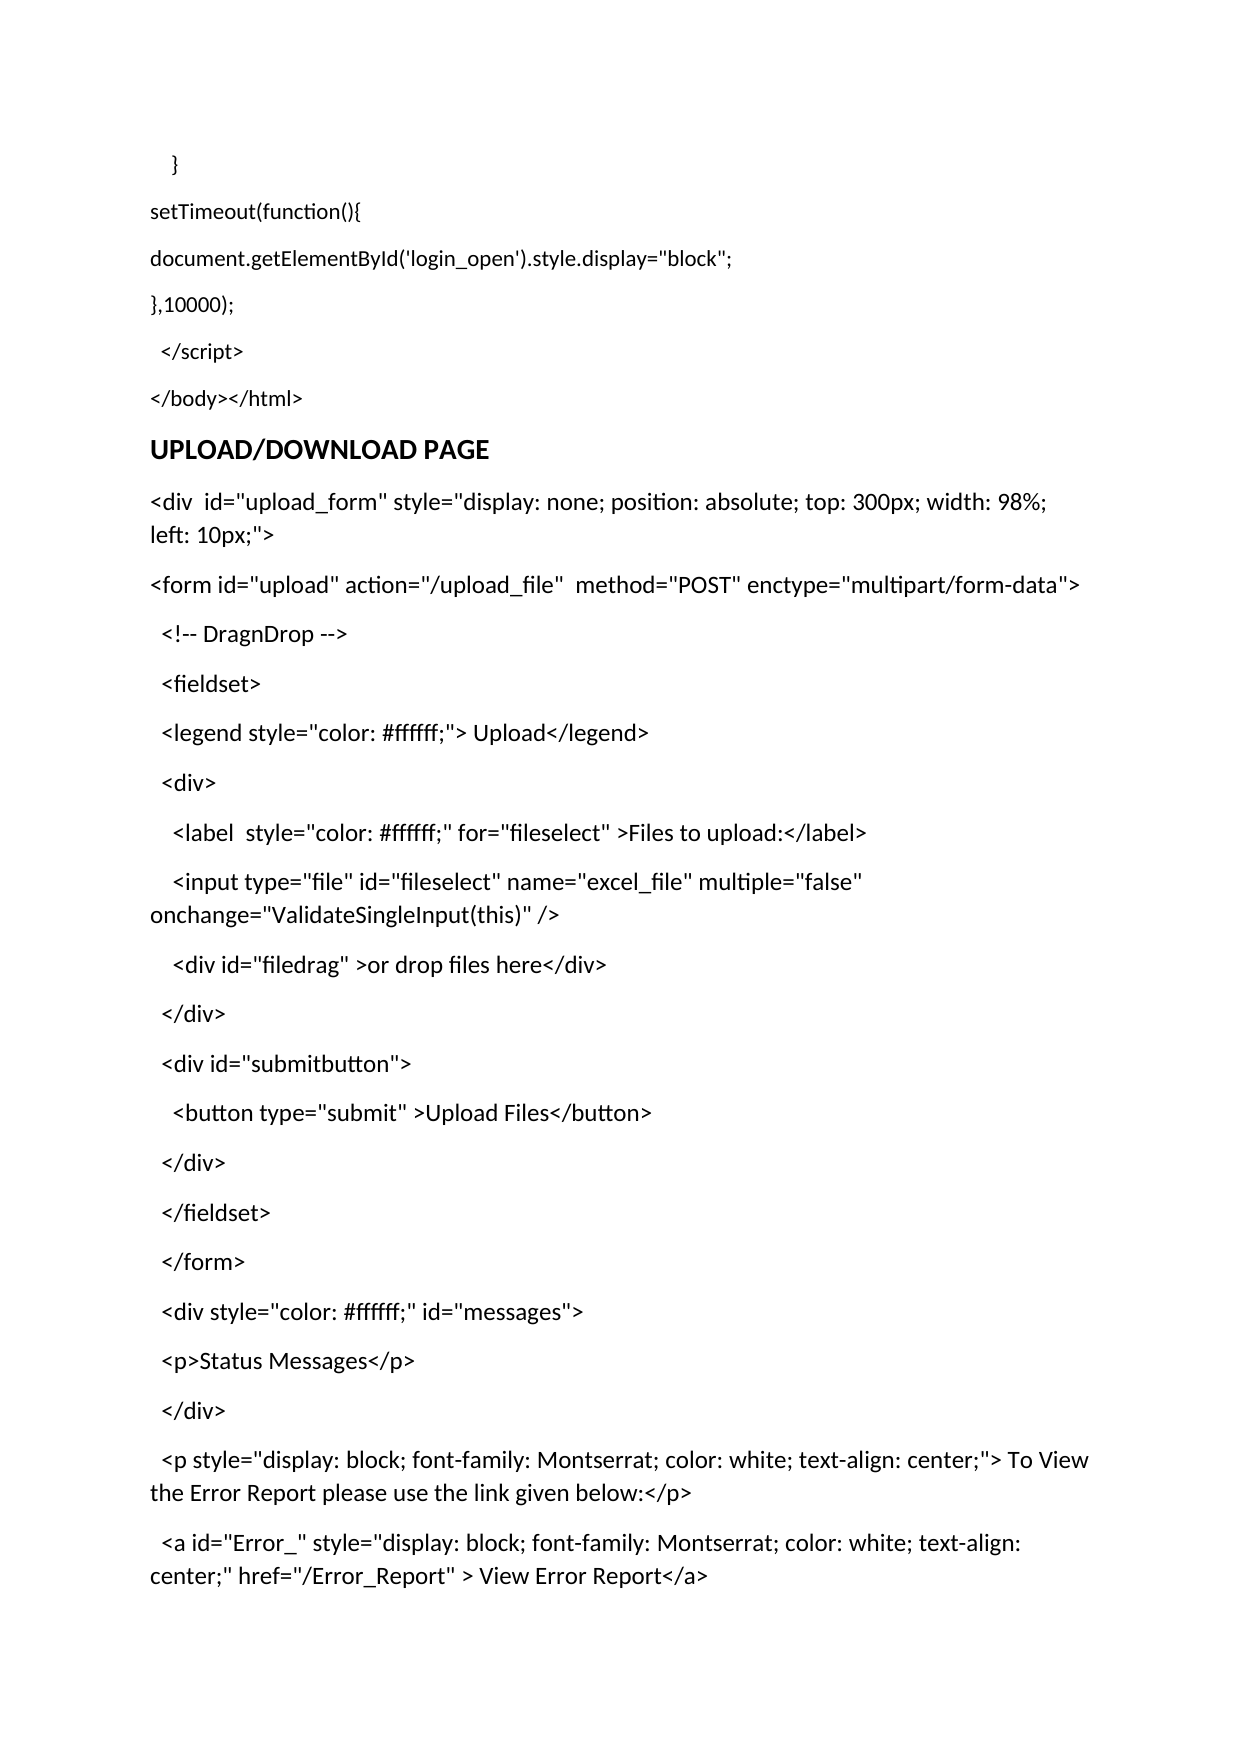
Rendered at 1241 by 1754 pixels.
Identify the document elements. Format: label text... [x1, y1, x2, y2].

text <a id="Error_" style="display: block; font-family: Montserrat; color: white; text-align: center;" href="/Error_Report" > View Error Report</a> [150, 1527, 1090, 1591]
text <div id="submitbutton"> [150, 1048, 1090, 1078]
text } [150, 150, 1090, 178]
text </div> [150, 1395, 1090, 1426]
text </div> [150, 1147, 1090, 1178]
text setTimeout(function(){ [150, 197, 1090, 225]
text document.getElementById('login_open').style.display="block"; [150, 244, 1090, 272]
text </form> [150, 1246, 1090, 1277]
text UPLOAD/DOWNLOAD PAGE [150, 431, 1090, 467]
text </div> [150, 998, 1090, 1029]
text <div style="color: #ffffff;" id="messages"> [150, 1296, 1090, 1326]
text <p>Status Messages</p> [150, 1346, 1090, 1376]
text },10000); [150, 291, 1090, 319]
text </script> [150, 337, 1090, 366]
text <div id="filedrag" >or drop files here</div> [150, 949, 1090, 979]
text </fieldset> [150, 1197, 1090, 1227]
text <fieldset> [150, 668, 1090, 698]
text <form id="upload" action="/upload_file" method="POST" enctype="multipart/form-data"> [150, 569, 1090, 599]
text <input type="file" id="fileselect" name="excel_file" multiple="false" onchange="ValidateSingleInput(this)" /> [150, 866, 1090, 930]
text <div id="upload_form" style="display: none; position: absolute; top: 300px; width: 98%; left: 10px;"> [150, 486, 1090, 550]
text <div> [150, 767, 1090, 798]
text <!-- DragnDrop --> [150, 618, 1090, 649]
text <label style="color: #ffffff;" for="fileselect" >Files to upload:</label> [150, 817, 1090, 847]
text <legend style="color: #ffffff;"> Upload</legend> [150, 718, 1090, 748]
text <button type="submit" >Upload Files</button> [150, 1098, 1090, 1128]
text </body></html> [150, 384, 1090, 412]
text <p style="display: block; font-family: Montserrat; color: white; text-align: center;"> To View the Error Report please use the link given below:</p> [150, 1445, 1090, 1508]
